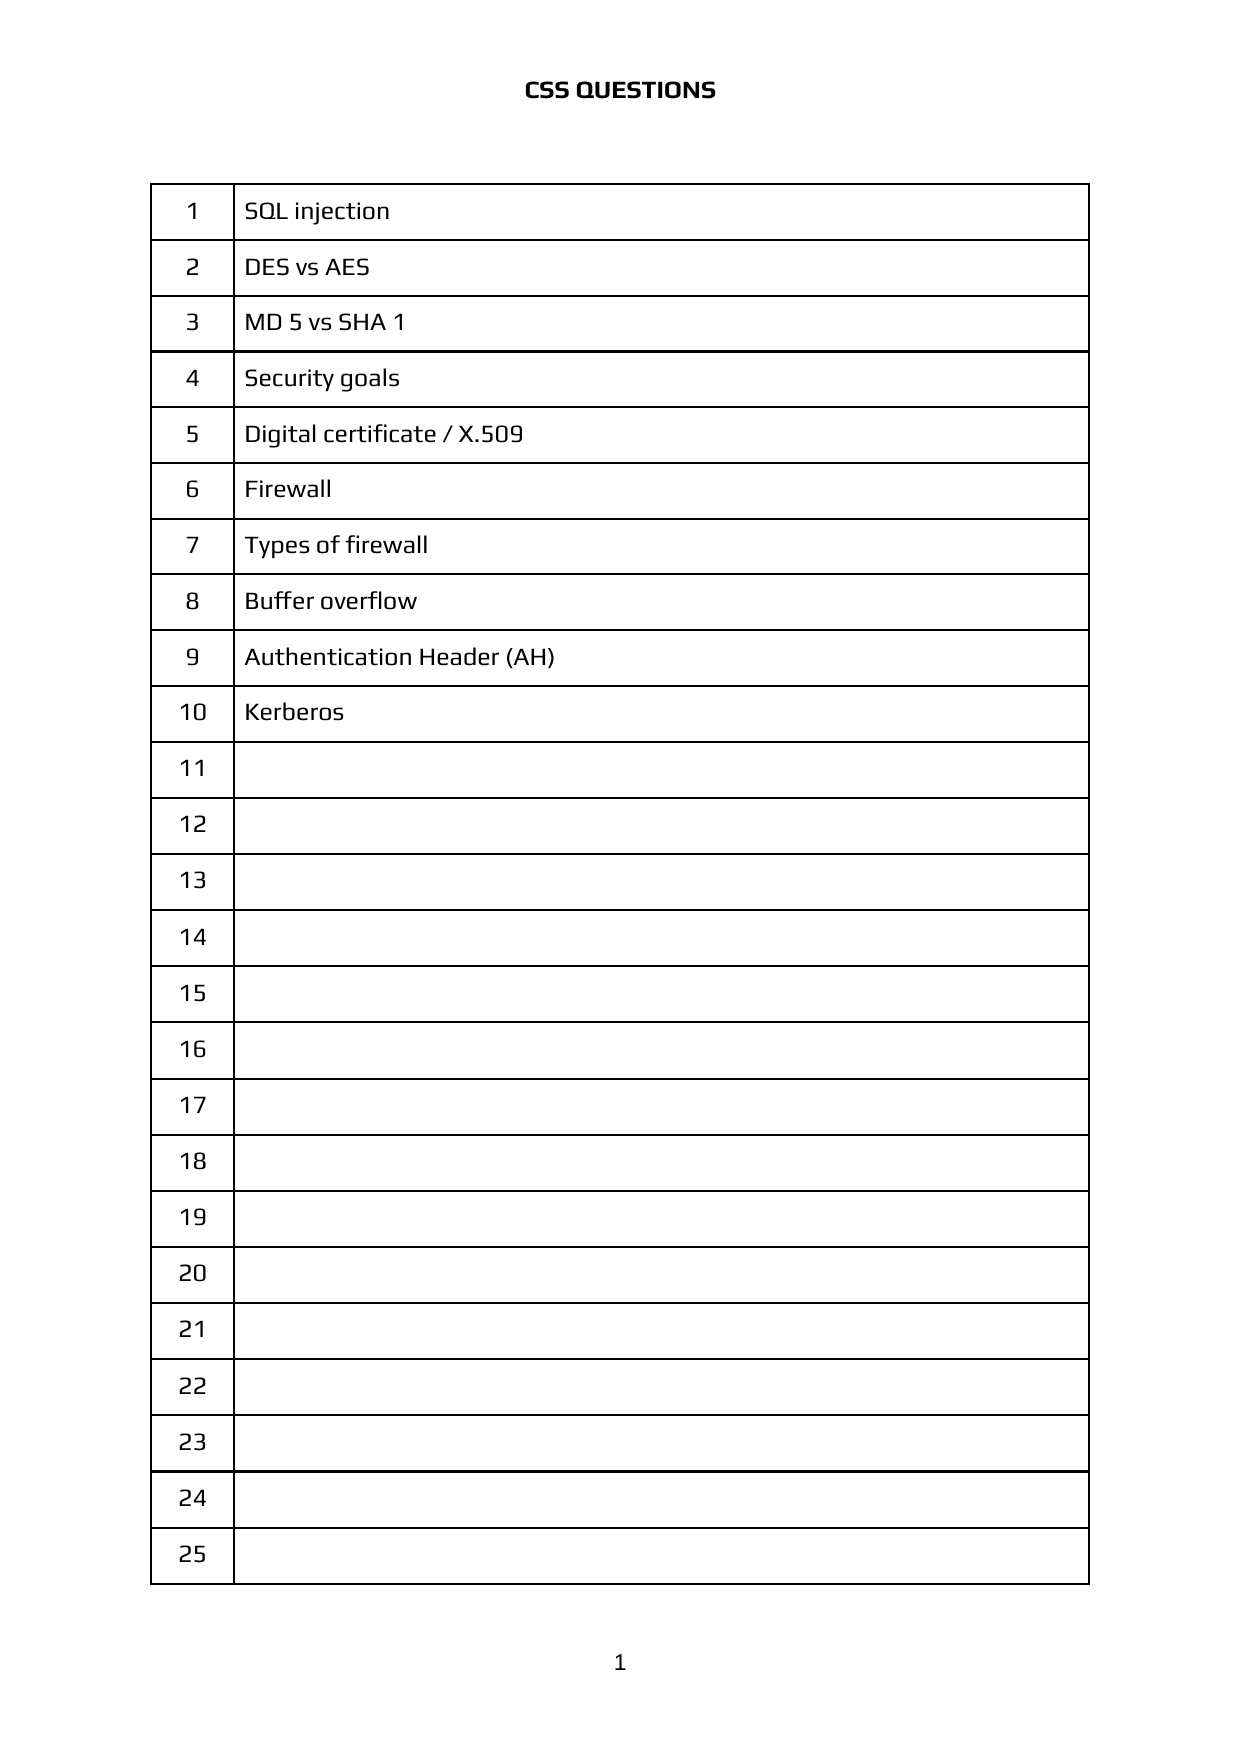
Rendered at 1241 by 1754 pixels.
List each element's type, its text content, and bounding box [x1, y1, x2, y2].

table_cell 13 [152, 855, 233, 909]
table_cell 4 [152, 353, 233, 406]
table_cell [235, 1529, 1088, 1583]
table_cell 25 [152, 1529, 233, 1583]
table_cell 21 [152, 1304, 233, 1358]
table_cell Types of firewall [235, 520, 1088, 573]
table_cell [235, 1248, 1088, 1302]
table_cell [235, 1360, 1088, 1414]
table_cell 15 [152, 967, 233, 1021]
table_cell 18 [152, 1136, 233, 1190]
table_cell Firewall [235, 464, 1088, 518]
table_cell 22 [152, 1360, 233, 1414]
table_cell 9 [152, 631, 233, 685]
table_cell Security goals [235, 353, 1088, 406]
table_cell [235, 855, 1088, 909]
table_cell [235, 967, 1088, 1021]
table_cell 14 [152, 911, 233, 965]
table_cell [235, 1304, 1088, 1358]
table_cell 24 [152, 1473, 233, 1527]
table_cell [235, 1136, 1088, 1190]
table_cell 3 [152, 297, 233, 350]
table_cell 17 [152, 1080, 233, 1133]
table_cell DES vs AES [235, 241, 1088, 295]
table_cell 12 [152, 799, 233, 853]
table_cell [235, 911, 1088, 965]
table_cell Buffer overflow [235, 575, 1088, 629]
table_cell [235, 743, 1088, 797]
table_cell 19 [152, 1192, 233, 1246]
table_cell 7 [152, 520, 233, 573]
table_cell 2 [152, 241, 233, 295]
table_cell [235, 1416, 1088, 1470]
table_header 1 [152, 185, 233, 239]
table_header SQL injection [235, 185, 1088, 239]
table_cell 6 [152, 464, 233, 518]
table_cell [235, 1023, 1088, 1077]
table_cell 23 [152, 1416, 233, 1470]
table_cell 20 [152, 1248, 233, 1302]
table_cell 10 [152, 687, 233, 741]
table_cell [235, 1192, 1088, 1246]
table_cell 16 [152, 1023, 233, 1077]
table_cell [235, 1080, 1088, 1133]
table_cell 5 [152, 408, 233, 462]
table_cell Authentication Header (AH) [235, 631, 1088, 685]
table_cell [235, 799, 1088, 853]
table_cell 8 [152, 575, 233, 629]
table_cell MD 5 vs SHA 1 [235, 297, 1088, 350]
table_cell Digital certificate / X.509 [235, 408, 1088, 462]
table_cell Kerberos [235, 687, 1088, 741]
table_cell 11 [152, 743, 233, 797]
table_cell [235, 1473, 1088, 1527]
